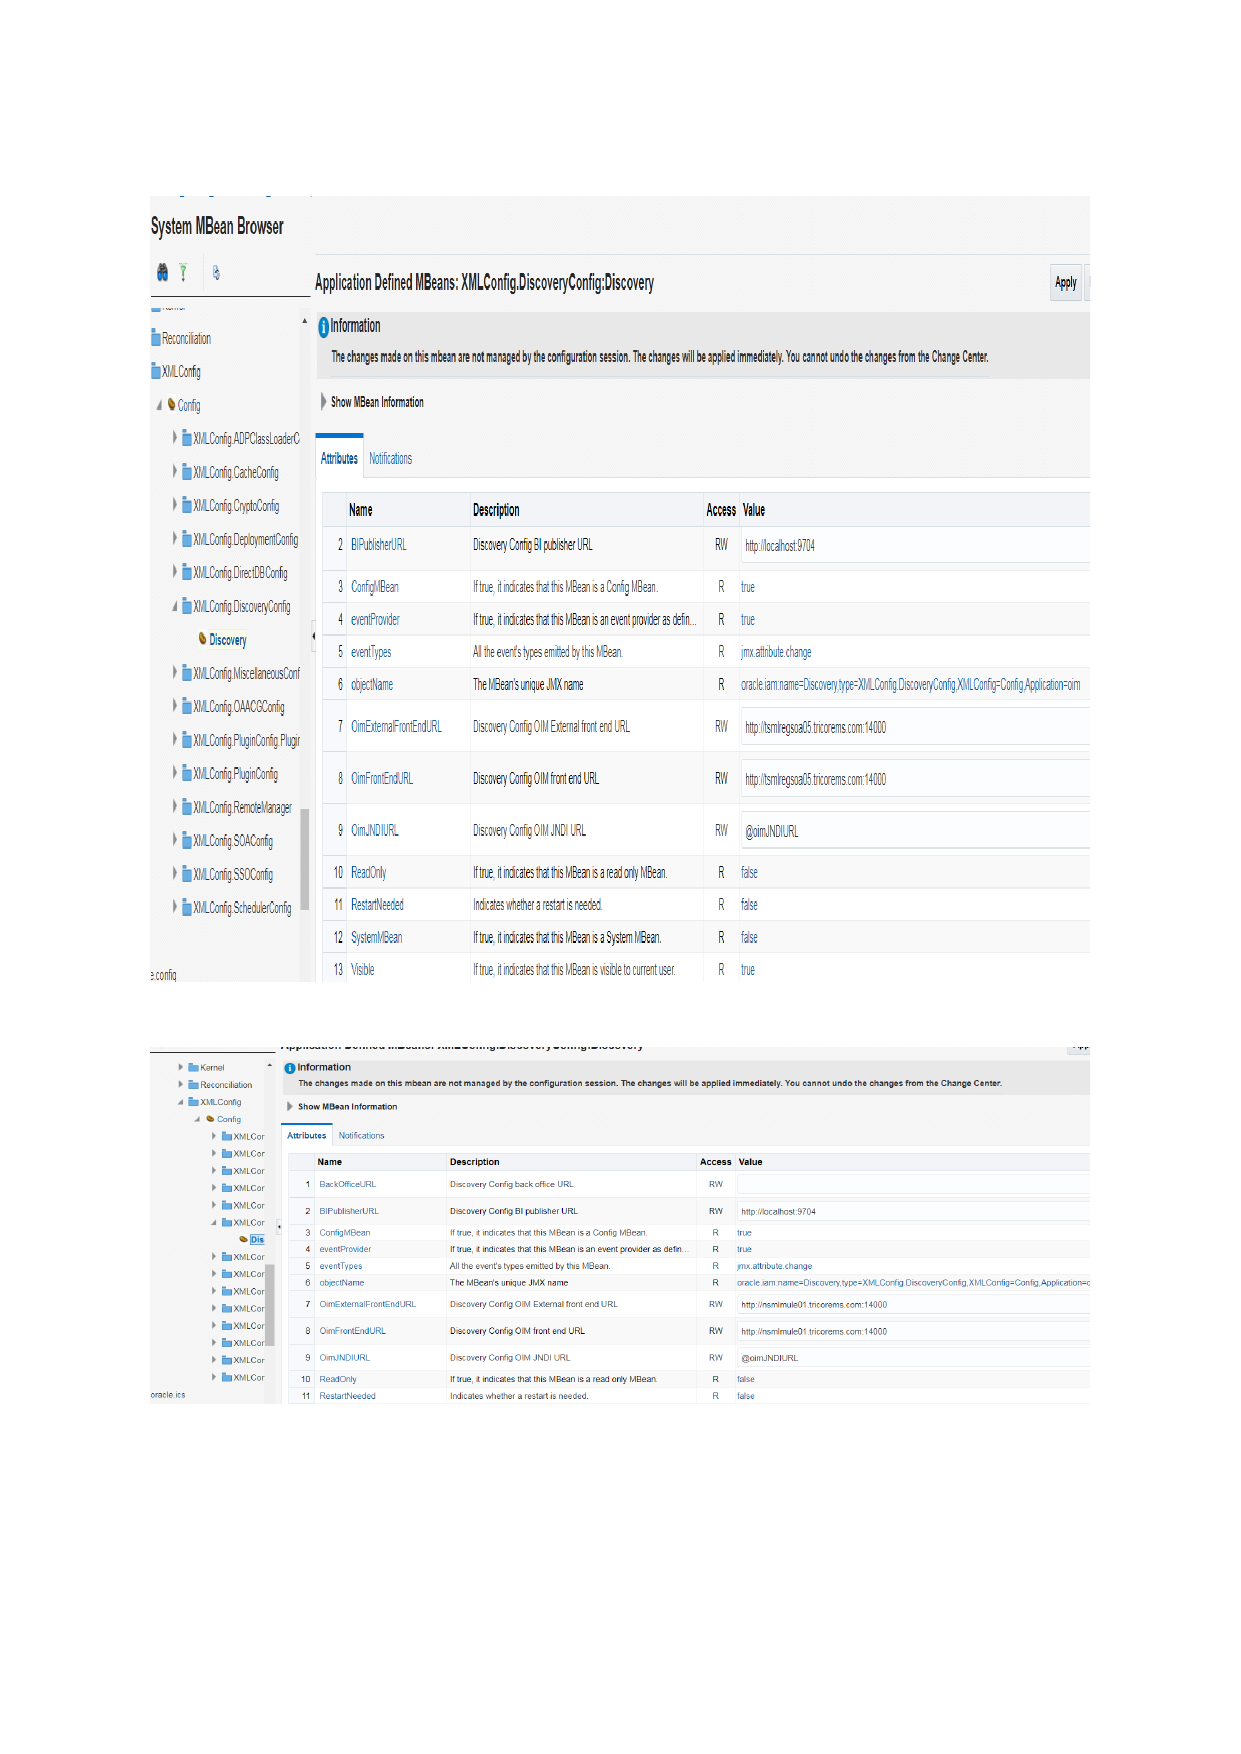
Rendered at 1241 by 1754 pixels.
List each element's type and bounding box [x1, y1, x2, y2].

picture [150, 196, 1091, 982]
picture [150, 1047, 1091, 1404]
